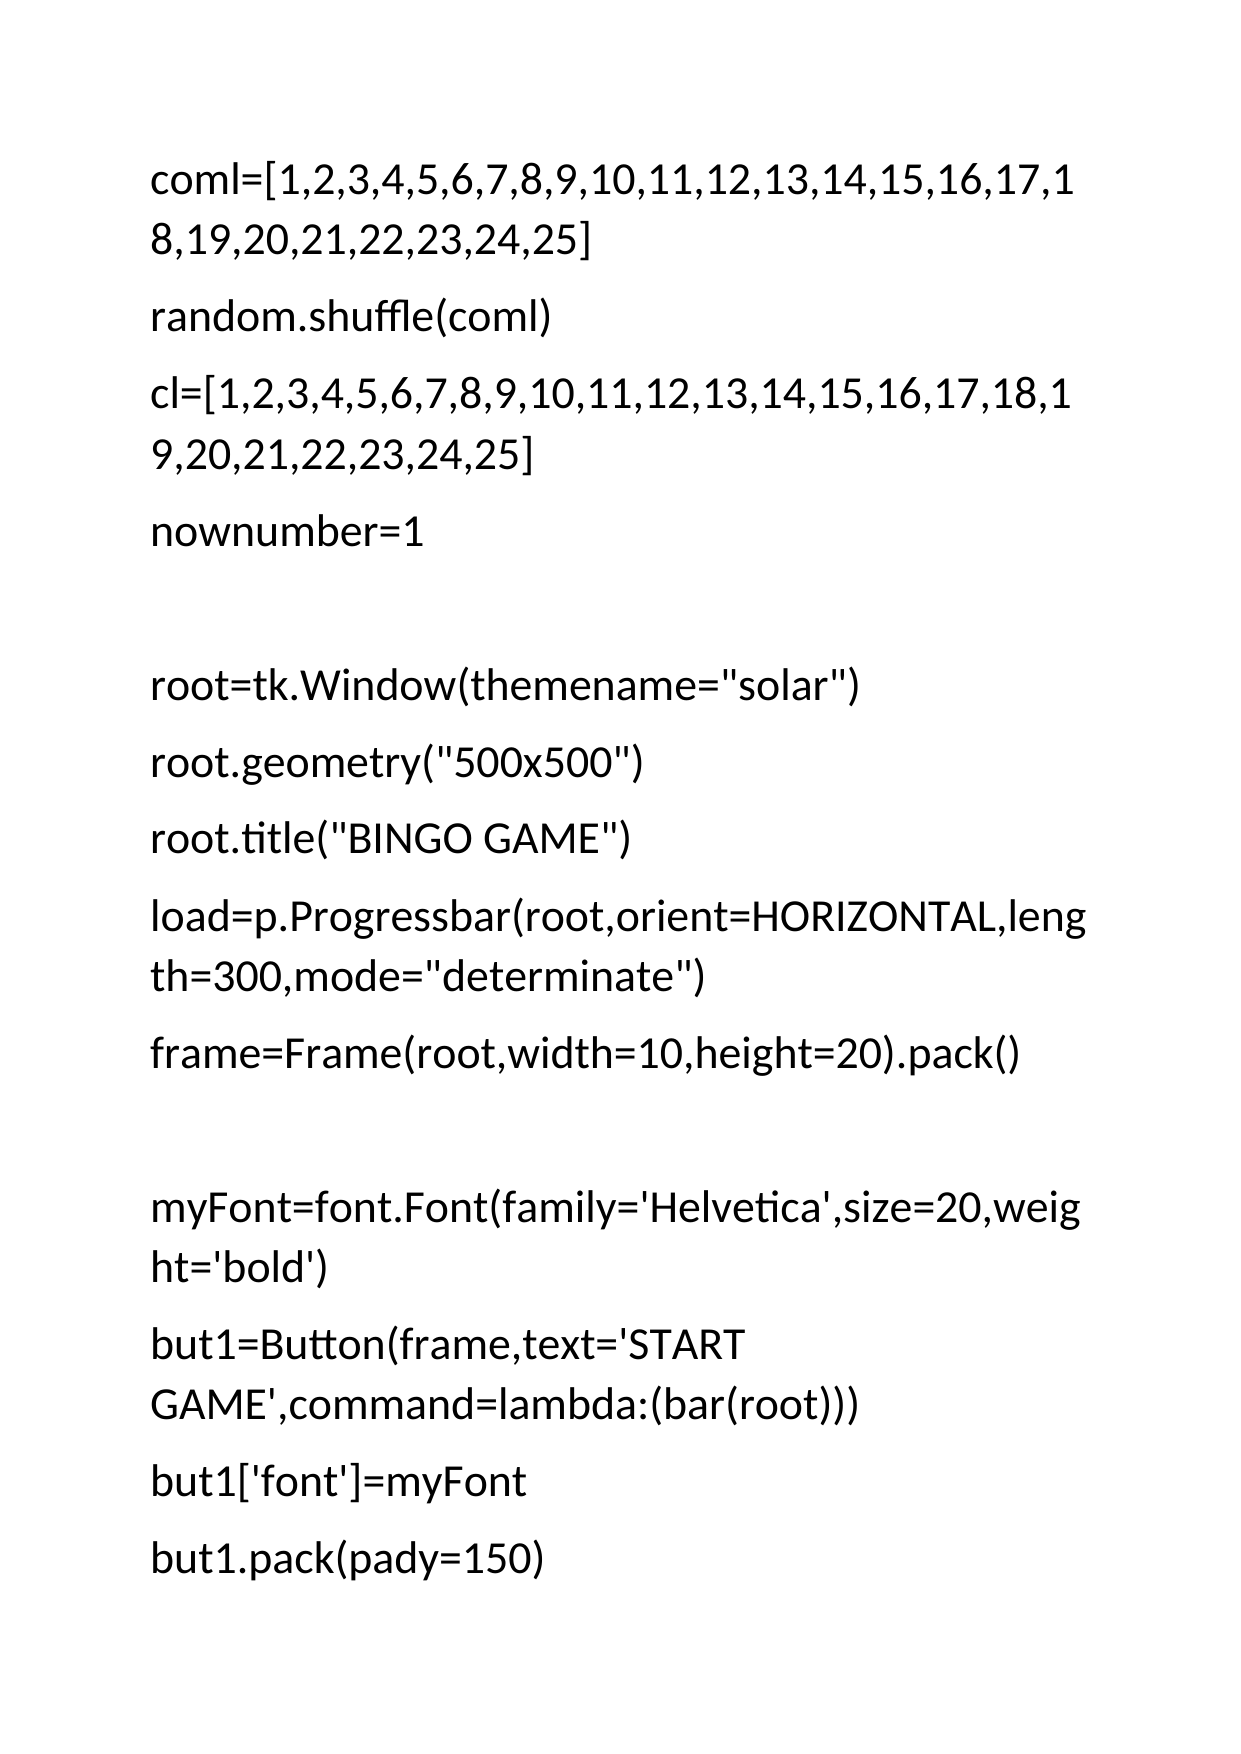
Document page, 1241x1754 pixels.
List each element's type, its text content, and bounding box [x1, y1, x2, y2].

text random.shuffle(coml) [150, 287, 1090, 343]
text but1=Button(frame,text='START GAME',command=lambda:(bar(root))) [150, 1315, 1090, 1431]
text nownumber=1 [150, 502, 1090, 557]
text but1['font']=myFont [150, 1452, 1090, 1508]
text root.title("BINGO GAME") [150, 809, 1090, 865]
text coml=[1,2,3,4,5,6,7,8,9,10,11,12,13,14,15,16,17,18,19,20,21,22,23,24,25] [150, 150, 1090, 266]
text frame=Frame(root,width=10,height=20).pack() [150, 1024, 1090, 1080]
text but1.pack(pady=150) [150, 1529, 1090, 1585]
text root=tk.Window(themename="solar") [150, 656, 1090, 711]
text myFont=font.Font(family='Helvetica',size=20,weight='bold') [150, 1178, 1090, 1294]
text cl=[1,2,3,4,5,6,7,8,9,10,11,12,13,14,15,16,17,18,19,20,21,22,23,24,25] [150, 364, 1090, 481]
text load=p.Progressbar(root,orient=HORIZONTAL,length=300,mode="determinate") [150, 886, 1090, 1003]
text root.geometry("500x500") [150, 732, 1090, 788]
